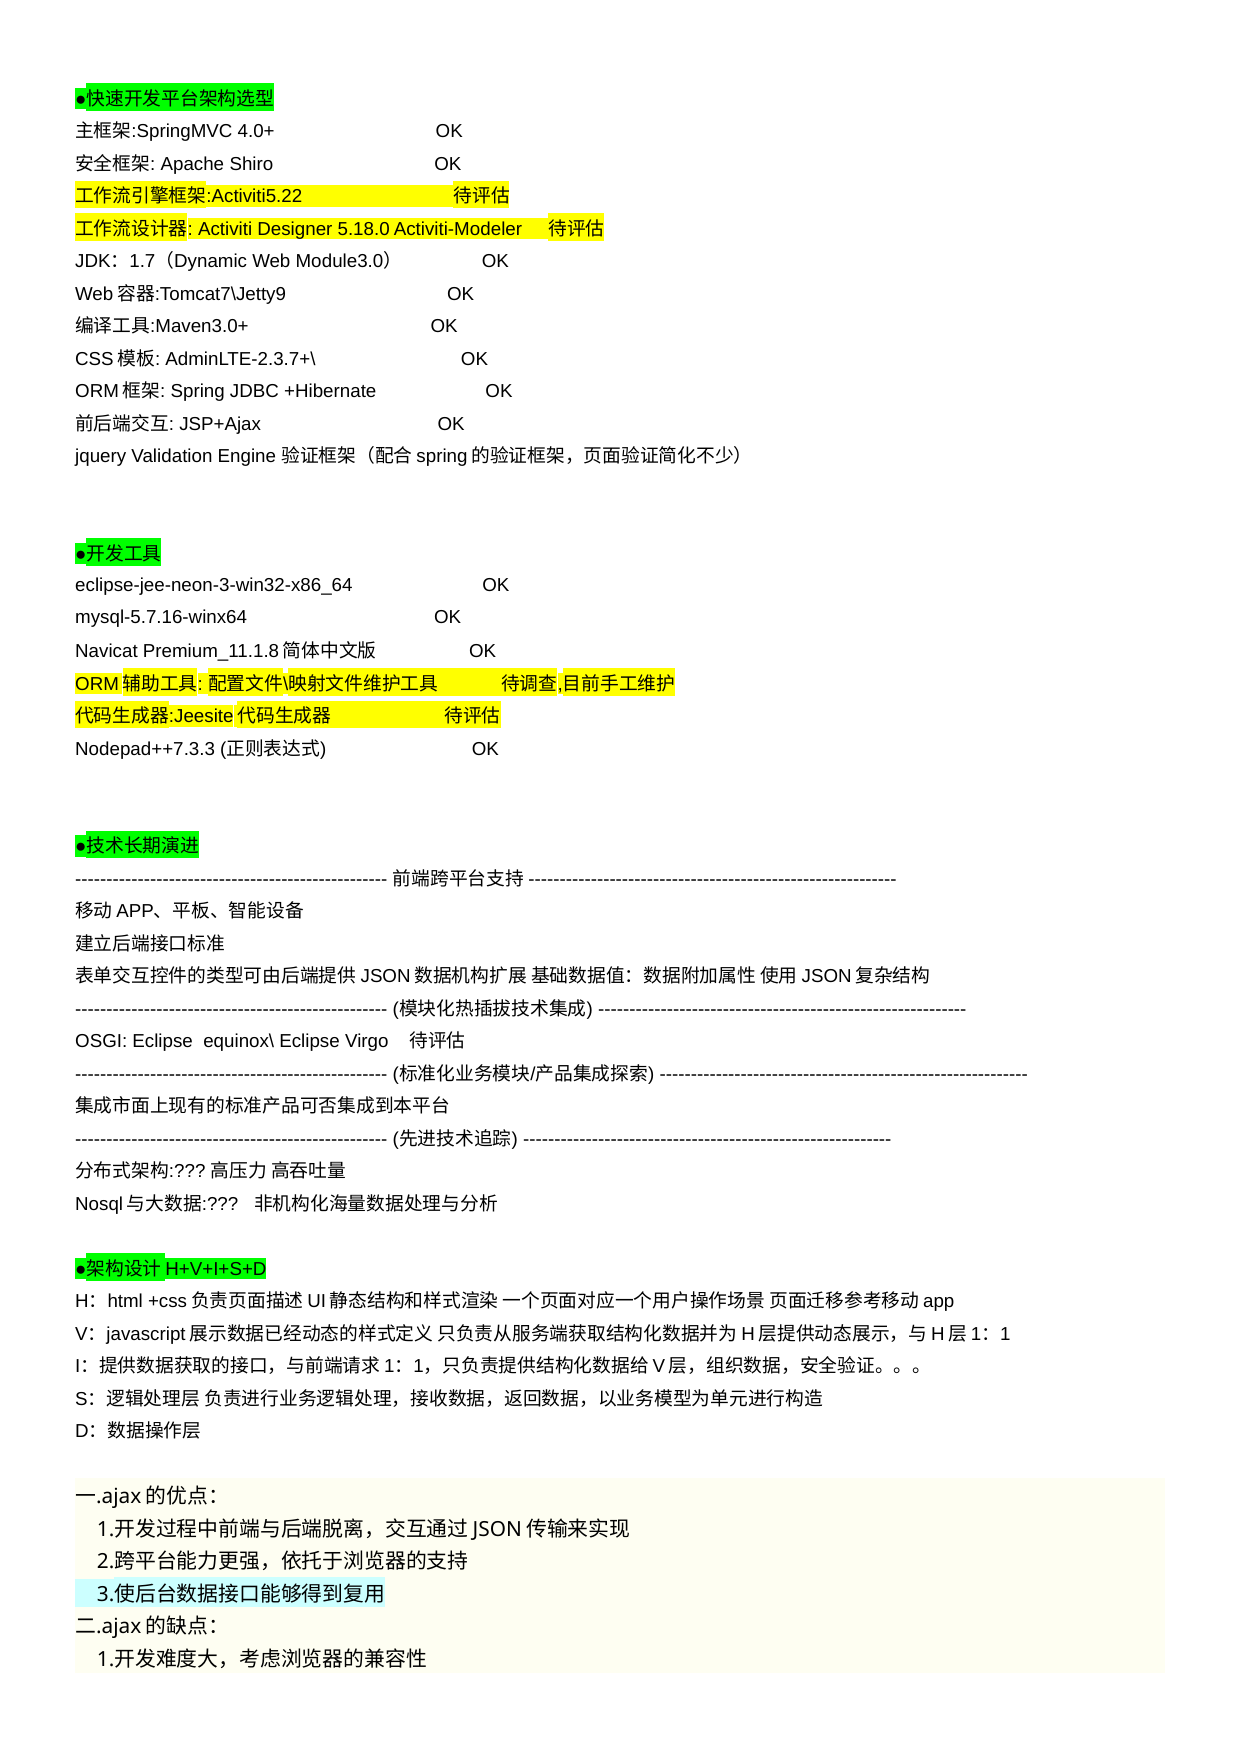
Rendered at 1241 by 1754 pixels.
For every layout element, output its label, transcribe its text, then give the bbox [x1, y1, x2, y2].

text mysql-5.7.16-winx64 OK [75, 601, 1165, 633]
text H：html +css负责页面描述UI静态结构和样式渲染 一个页面对应一个用户操作场景 页面迁移参考移动app [75, 1283, 1165, 1316]
text OSGI: Eclipse equinox\ Eclipse Virgo 待评估 [75, 1023, 1165, 1056]
text 表单交互控件的类型可由后端提供 JSON数据机构扩展 基础数据值：数据附加属性 使用JSON复杂结构 [75, 958, 1165, 991]
text 安全框架: Apache Shiro OK [75, 146, 1165, 178]
text D：数据操作层 [75, 1413, 1165, 1446]
text ●开发工具 [75, 536, 1165, 568]
text jquery Validation Engine 验证框架（配合spring的验证框架，页面验证简化不少） [75, 438, 1165, 471]
text 前后端交互: JSP+Ajax OK [75, 406, 1165, 438]
text -------------------------------------------------- (模块化热插拔技术集成) ----------------------------------------------------------- [75, 991, 1165, 1023]
text JDK：1.7（Dynamic Web Module3.0） OK [75, 243, 1165, 276]
text ●技术长期演进 [75, 828, 1165, 861]
text Nosql与大数据:??? 非机构化海量数据处理与分析 [75, 1186, 1165, 1218]
text eclipse-jee-neon-3-win32-x86_64 OK [75, 568, 1165, 601]
text ●架构设计H+V+I+S+D [75, 1251, 1165, 1283]
text 编译工具:Maven3.0+ OK [75, 308, 1165, 341]
text ●快速开发平台架构选型 [75, 81, 1165, 113]
text 3.使后台数据接口能够得到复用 [75, 1576, 1165, 1608]
text 1.开发过程中前端与后端脱离，交互通过JSON传输来实现 [75, 1511, 1165, 1543]
text S：逻辑处理层 负责进行业务逻辑处理，接收数据，返回数据，以业务模型为单元进行构造 [75, 1381, 1165, 1413]
text ORM辅助工具: 配置文件\映射文件维护工具 待调查,目前手工维护 [75, 666, 1165, 698]
text 主框架:SpringMVC 4.0+ OK [75, 113, 1165, 146]
text I：提供数据获取的接口，与前端请求1：1，只负责提供结构化数据给V层，组织数据，安全验证。。。 [75, 1348, 1165, 1381]
text 分布式架构:??? 高压力 高吞吐量 [75, 1153, 1165, 1186]
text 工作流设计器: Activiti Designer 5.18.0 Activiti-Modeler 待评估 [75, 211, 1165, 243]
text -------------------------------------------------- (标准化业务模块/产品集成探索) ----------------------------------------------------------- [75, 1056, 1165, 1088]
text CSS模板: AdminLTE-2.3.7+\ OK [75, 341, 1165, 373]
text 建立后端接口标准 [75, 926, 1165, 958]
text 1.开发难度大，考虑浏览器的兼容性 [75, 1641, 1165, 1673]
text Web容器:Tomcat7\Jetty9 OK [75, 276, 1165, 308]
text Nodepad++7.3.3 (正则表达式) OK [75, 731, 1165, 763]
text -------------------------------------------------- 前端跨平台支持 ----------------------------------------------------------- [75, 861, 1165, 893]
text 代码生成器:Jeesite代码生成器 待评估 [75, 698, 1165, 731]
text 2.跨平台能力更强，依托于浏览器的支持 [75, 1543, 1165, 1576]
text ORM框架: Spring JDBC +Hibernate OK [75, 373, 1165, 406]
text 一.ajax的优点： [75, 1478, 1165, 1511]
text 移动APP、平板、智能设备 [75, 893, 1165, 926]
text Navicat Premium_11.1.8简体中文版 OK [75, 633, 1165, 666]
text V：javascript展示数据已经动态的样式定义 只负责从服务端获取结构化数据并为H层提供动态展示，与H层1：1 [75, 1316, 1165, 1348]
text 集成市面上现有的标准产品可否集成到本平台 [75, 1088, 1165, 1121]
text 二.ajax的缺点： [75, 1608, 1165, 1641]
text -------------------------------------------------- (先进技术追踪) ----------------------------------------------------------- [75, 1121, 1165, 1153]
text 工作流引擎框架:Activiti5.22 待评估 [75, 178, 1165, 211]
